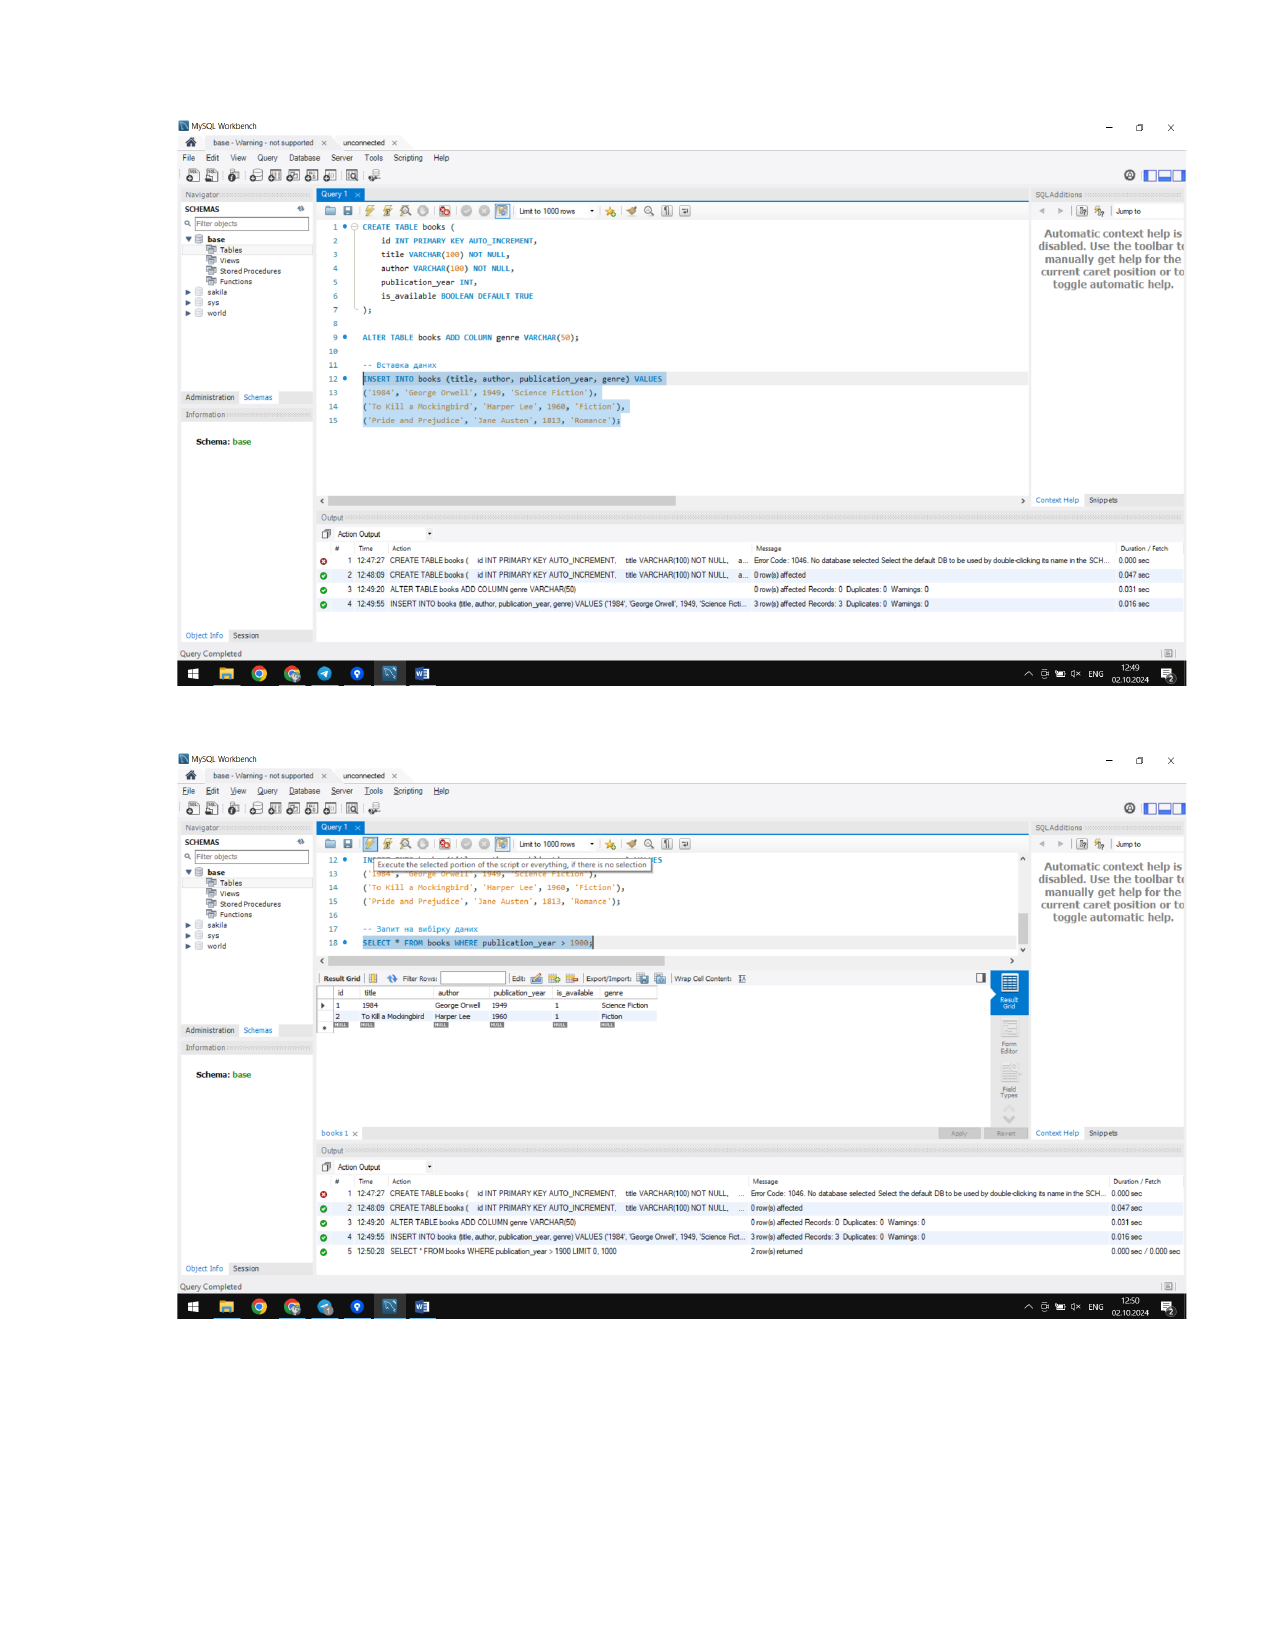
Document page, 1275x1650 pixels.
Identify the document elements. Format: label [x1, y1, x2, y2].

picture [177, 118, 1187, 686]
picture [177, 751, 1187, 1319]
